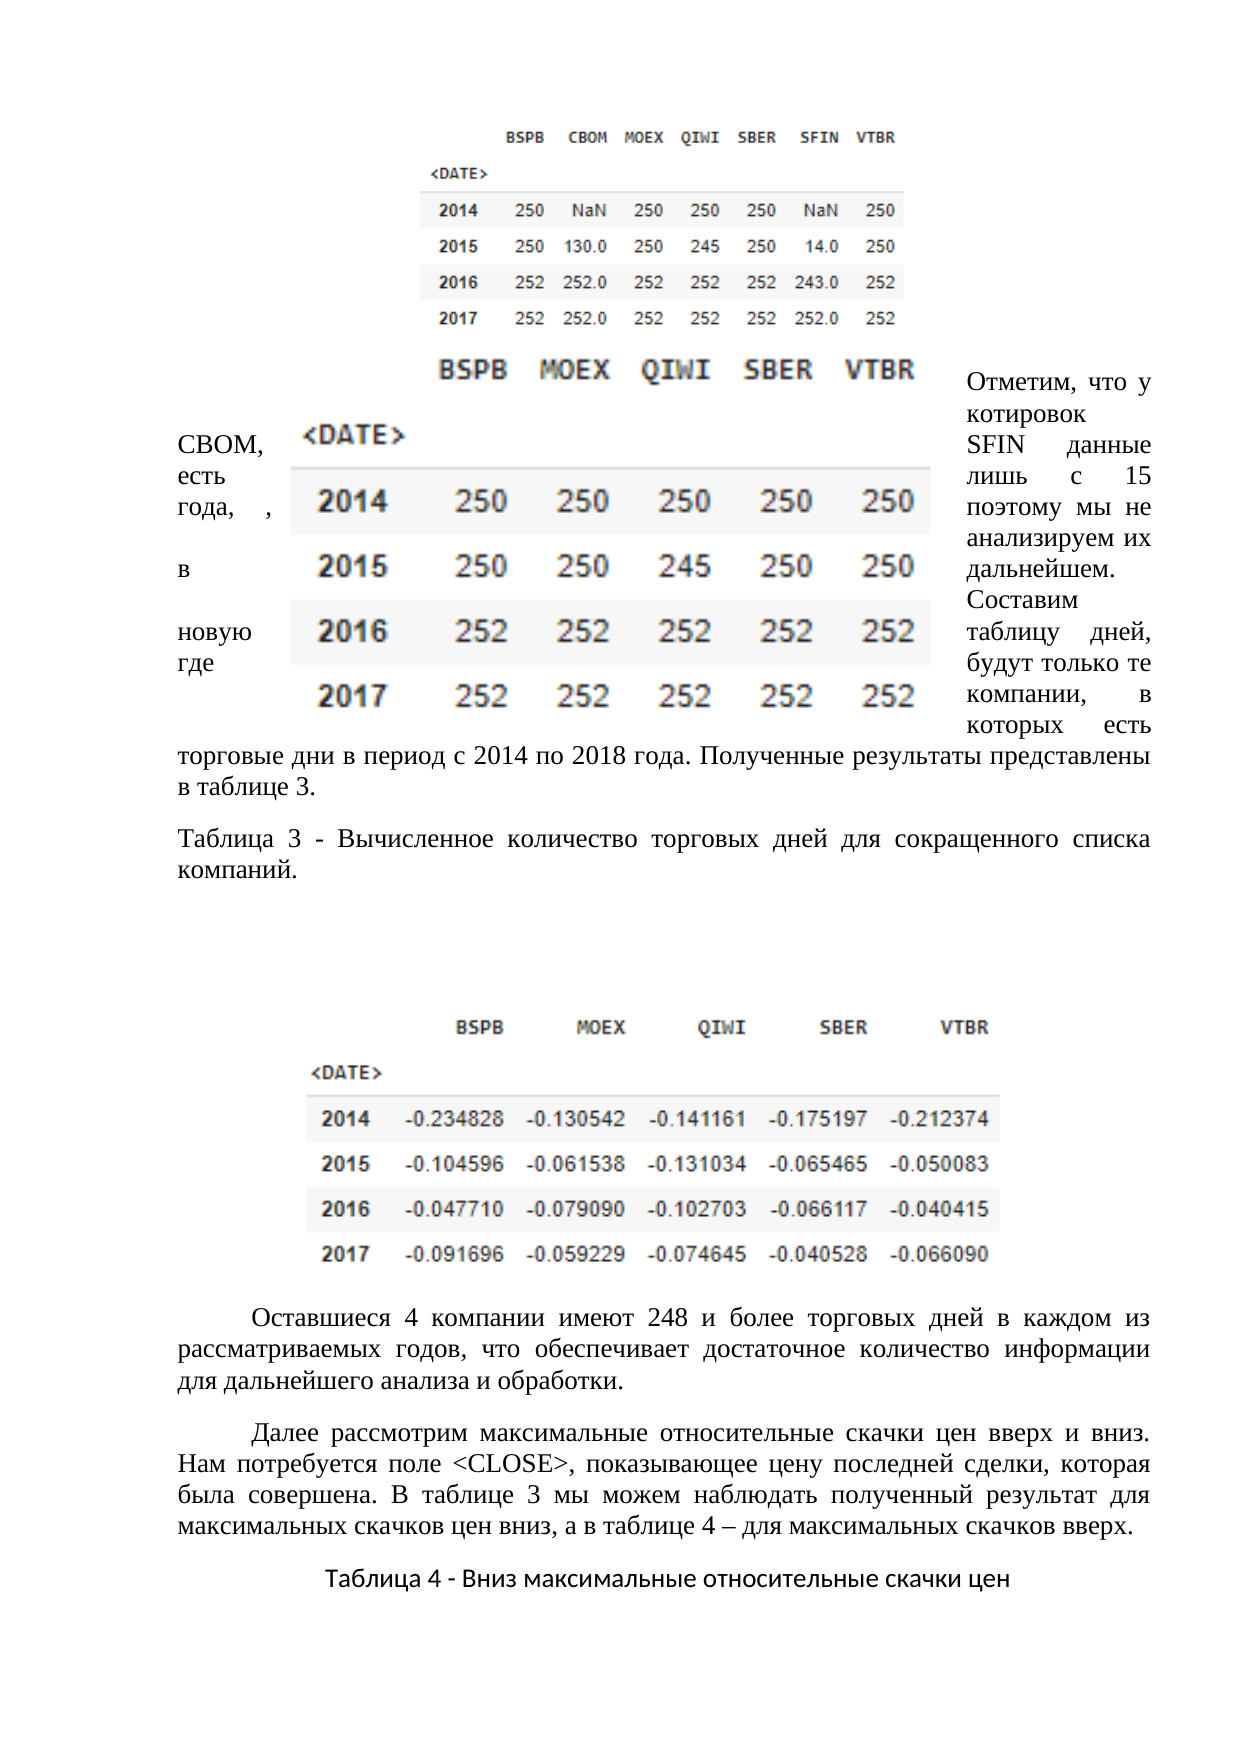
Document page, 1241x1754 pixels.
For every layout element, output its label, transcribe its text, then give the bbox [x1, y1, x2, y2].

text Таблица 4 - Вниз максимальные относительные скачки цен [251, 1561, 1152, 1594]
text Таблица 3 - Вычисленное количество торговых дней для сокращенного списка компаний. [177, 822, 1152, 885]
picture [306, 1007, 1002, 1264]
picture [414, 118, 915, 345]
picture [290, 350, 948, 717]
text Далее рассмотрим максимальные относительные скачки цен вверх и вниз. Нам потребуется поле <CLOSE>, показывающее цену последней сделки, которая была совершена. В таблице 3 мы можем наблюдать полученный результат для максимальных скачков цен вниз, а в таблице 4 – для максимальных скачков вверх. [177, 1416, 1152, 1540]
text Оставшиеся 4 компании имеют 248 и более торговых дней в каждом из рассматриваемых годов, что обеспечивает достаточное количество информации для дальнейшего анализа и обработки. [177, 1301, 1152, 1395]
